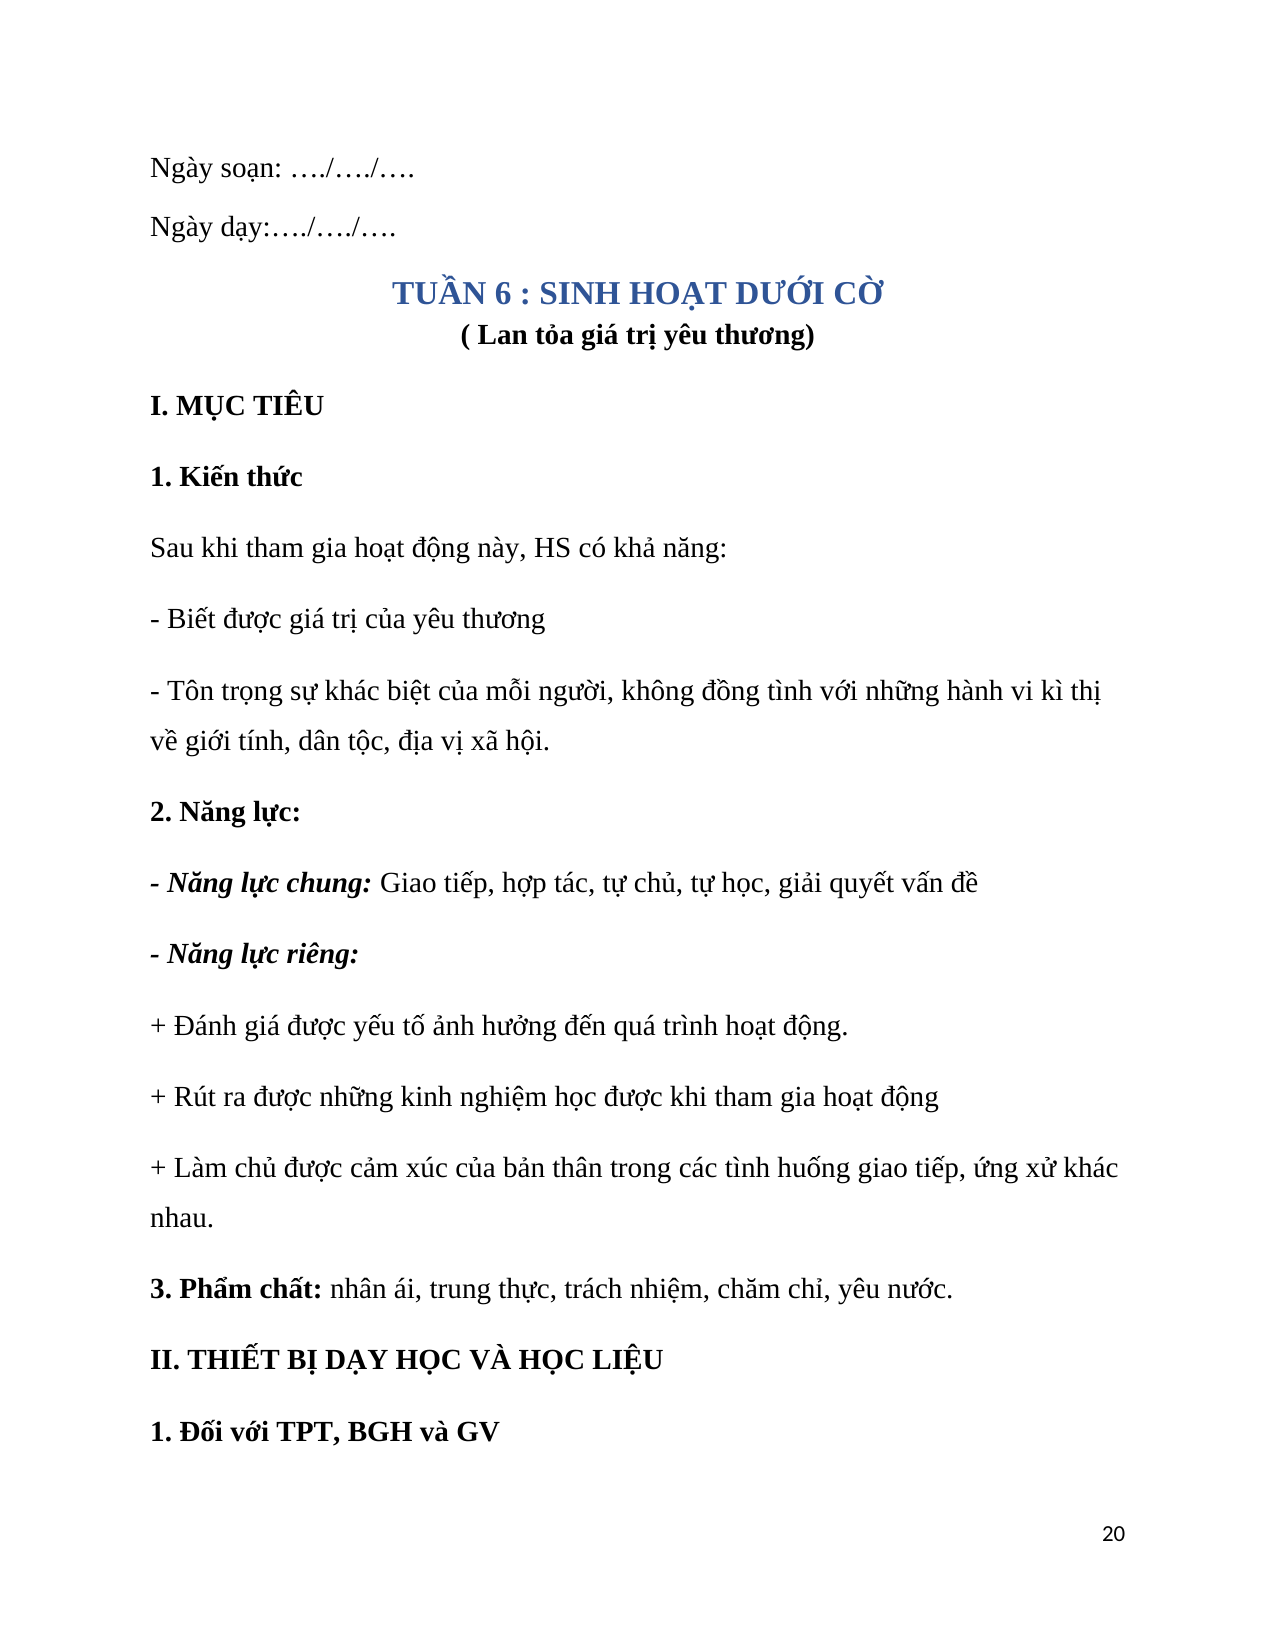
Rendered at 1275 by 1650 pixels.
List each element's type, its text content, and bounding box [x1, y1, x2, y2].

text 2. Năng lực: [150, 794, 1125, 828]
text - Năng lực chung: Giao tiếp, hợp tác, tự chủ, tự học, giải quyết vấn đề [150, 865, 1125, 899]
text - Tôn trọng sự khác biệt của mỗi người, không đồng tình với những hành vi kì thị về giới tính, dân tộc, địa vị xã hội. [150, 673, 1125, 757]
text ( Lan tỏa giá trị yêu thương) [150, 317, 1125, 351]
text Ngày soạn: …./…./…. [150, 150, 1125, 183]
text 3. Phẩm chất: nhân ái, trung thực, trách nhiệm, chăm chỉ, yêu nước. [150, 1271, 1125, 1305]
text + Làm chủ được cảm xúc của bản thân trong các tình huống giao tiếp, ứng xử khác nhau. [150, 1150, 1125, 1234]
text Ngày dạy:…./…./…. [150, 209, 1125, 243]
text Sau khi tham gia hoạt động này, HS có khả năng: [150, 530, 1125, 564]
text II. THIẾT BỊ DẠY HỌC VÀ HỌC LIỆU [150, 1342, 1125, 1376]
text - Biết được giá trị của yêu thương [150, 602, 1125, 635]
text + Rút ra được những kinh nghiệm học được khi tham gia hoạt động [150, 1079, 1125, 1112]
text + Đánh giá được yếu tố ảnh hưởng đến quá trình hoạt động. [150, 1008, 1125, 1041]
text - Năng lực riêng: [150, 936, 1125, 970]
text 1. Kiến thức [150, 459, 1125, 493]
subtitle TUẦN 6 : SINH HOẠT DƯỚI CỜ [150, 273, 1125, 311]
text I. MỤC TIÊU [150, 388, 1125, 422]
text 1. Đối với TPT, BGH và GV [150, 1414, 1125, 1447]
